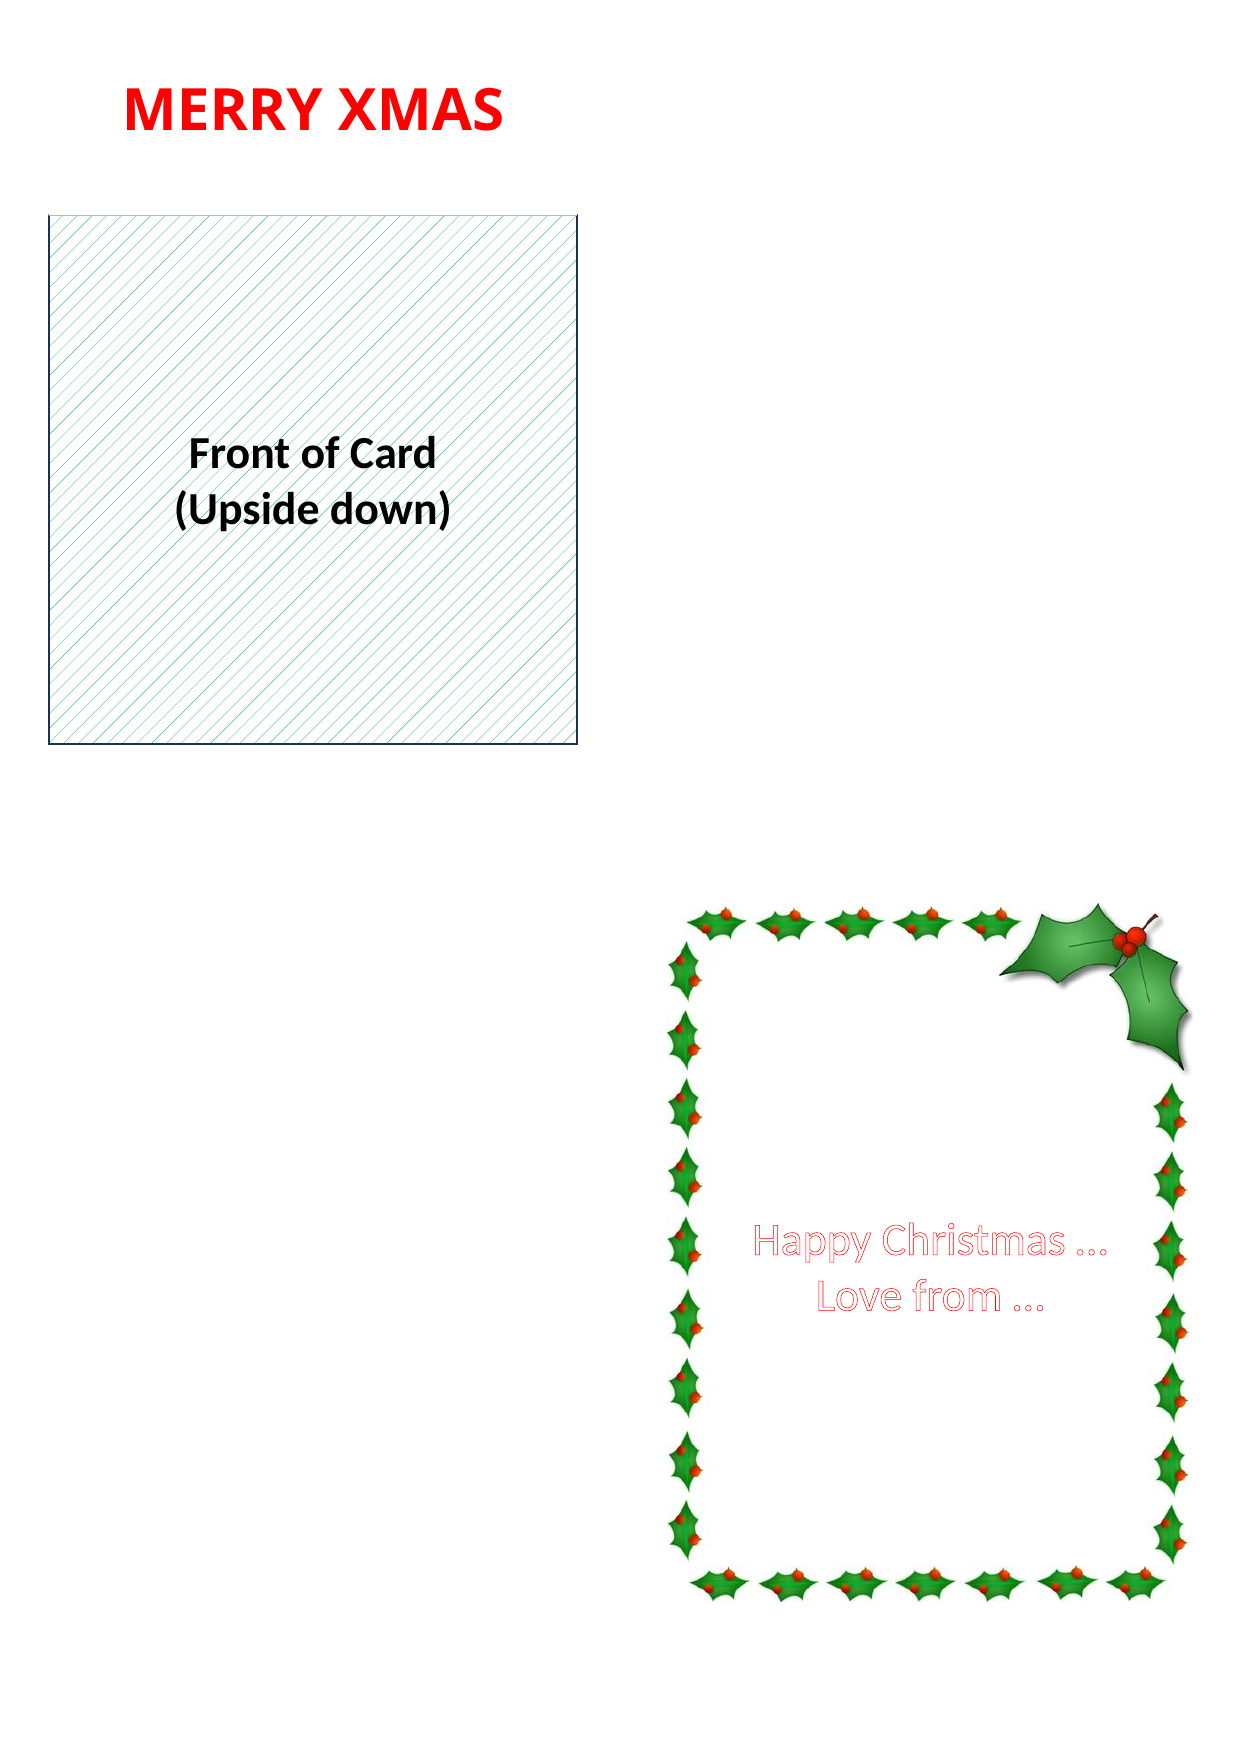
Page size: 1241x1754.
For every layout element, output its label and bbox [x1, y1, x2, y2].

picture [665, 903, 1193, 1601]
